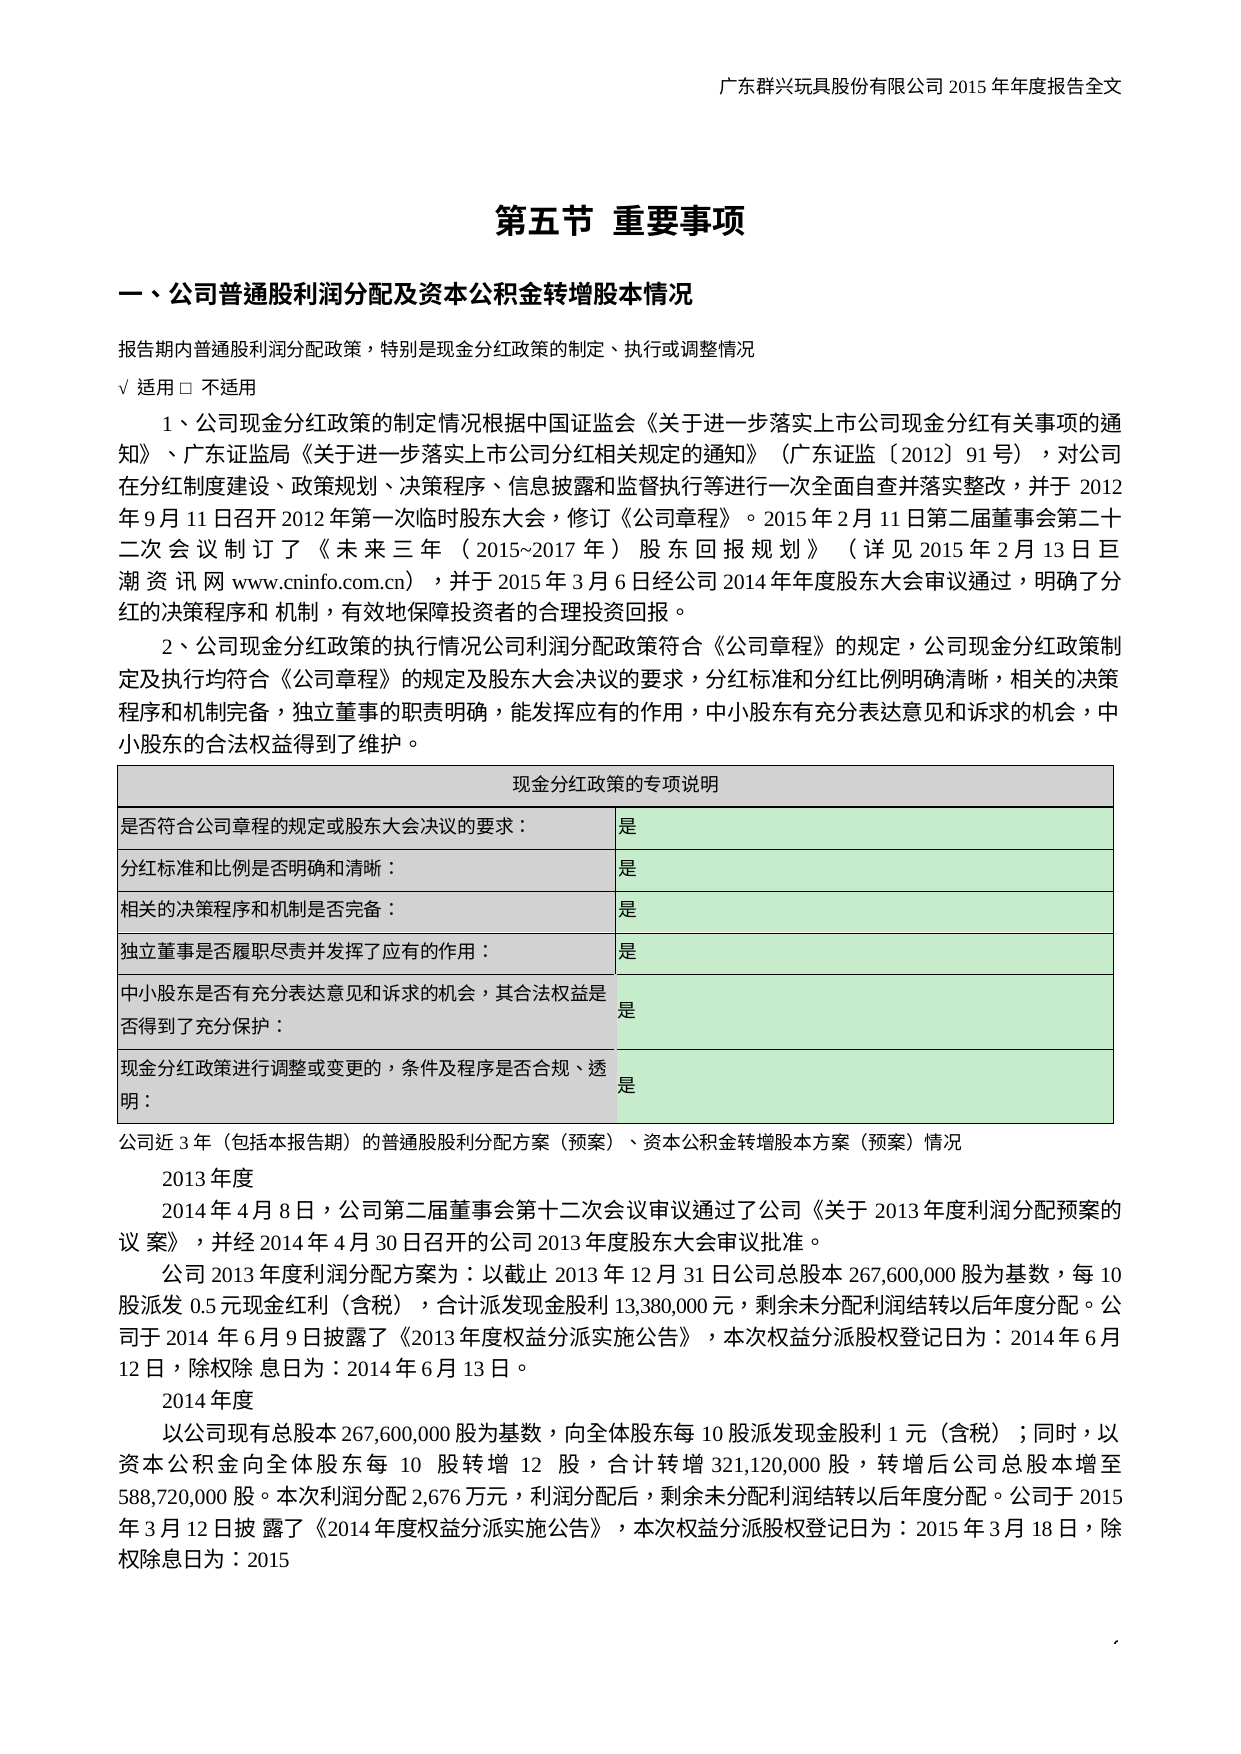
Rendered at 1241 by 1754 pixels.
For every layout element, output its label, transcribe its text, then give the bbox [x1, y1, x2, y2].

text 以公司现有总股本267,600,000股为基数，向全体股东每 10 股派发现金股利 1 元（含税）；同时，以 [162, 1417, 1138, 1447]
table_cell 分红标准和比例是否明确和清晰： [118, 850, 615, 891]
text 公司近 3 年（包括本报告期）的普通股股利分配方案（预案）、资本公积金转增股本方案（预案）情况 [118, 1129, 1138, 1155]
text 资本公积金向全体股东每 10 股转增 12 股，合计转增321,120,000股，转增后公司总股本增至588,720,000 股。本次利润分配2,676万元，利润分配后，剩余未分配利润结转以后年度分配。公司于2015年3月12日披 露了《2014年度权益分派实施公告》，本次权益分派股权登记日为：2015年3月18日，除权除息日为：2015 [118, 1449, 1123, 1574]
table_cell 现金分红政策进行调整或变更的，条件及程序是否合规、透 明： [118, 1050, 614, 1123]
table_cell 是否符合公司章程的规定或股东大会决议的要求： [118, 808, 615, 849]
subtitle 一、公司普通股利润分配及资本公积金转增股本情况 [118, 276, 1138, 310]
text 2014年4月8日，公司第二届董事会第十二次会议审议通过了公司《关于2013年度利润分配预案的议 案》，并经2014年4月30日召开的公司2013年度股东大会审议批准。 [118, 1195, 1123, 1256]
table_cell 是 [616, 808, 1113, 849]
text 2014年度 [162, 1386, 1138, 1415]
text √ 适用 □ 不适用 [118, 374, 1138, 399]
table_cell 是 [617, 1050, 1113, 1123]
table_cell 是 [617, 975, 1113, 1049]
text 报告期内普通股利润分配政策，特别是现金分红政策的制定、执行或调整情况 [118, 336, 1138, 362]
table_header 现金分红政策的专项说明 [118, 766, 1113, 806]
subtitle 第五节 重要事项 [393, 196, 847, 243]
table_cell 是 [616, 934, 1113, 974]
table_cell 是 [616, 892, 1113, 932]
table_cell 相关的决策程序和机制是否完备： [118, 892, 615, 932]
text 1、公司现金分红政策的制定情况根据中国证监会《关于进一步落实上市公司现金分红有关事项的通 知》、广东证监局《关于进一步落实上市公司分红相关规定的通知》（广东证监〔2012〕91号），对公司 在分红制度建设、政策规划、决策程序、信息披露和监督执行等进行一次全面自查并落实整改，并于2012 年9月11日召开2012年第一次临时股东大会，修订《公司章程》。2015年2月11日第二届董事会第二十二次 会 议 制 订 了 《 未 来 三 年 （ 2015~2017 年 ） 股 东 回 报 规 划 》 （ 详 见 2015 年 2 月 13 日 巨 潮 资 讯 网 www.cninfo.com.cn），并于2015年3月6日经公司2014年年度股东大会审议通过，明确了分红的决策程序和 机制，有效地保障投资者的合理投资回报。 [118, 408, 1123, 627]
table_cell 是 [616, 850, 1113, 891]
table_cell 独立董事是否履职尽责并发挥了应有的作用： [118, 934, 615, 974]
text 公司2013年度利润分配方案为：以截止2013年12月31日公司总股本267,600,000股为基数，每10股派发 0.5元现金红利（含税），合计派发现金股利13,380,000元，剩余未分配利润结转以后年度分配。公司于2014 年6月9日披露了《2013年度权益分派实施公告》，本次权益分派股权登记日为：2014年6月12日，除权除 息日为：2014年6月13日。 [118, 1259, 1123, 1383]
text 2、公司现金分红政策的执行情况公司利润分配政策符合《公司章程》的规定，公司现金分红政策制 定及执行均符合《公司章程》的规定及股东大会决议的要求，分红标准和分红比例明确清晰，相关的决策 程序和机制完备，独立董事的职责明确，能发挥应有的作用，中小股东有充分表达意见和诉求的机会，中 小股东的合法权益得到了维护。 [118, 631, 1123, 759]
text 2013年度 [162, 1163, 1138, 1193]
table_cell 中小股东是否有充分表达意见和诉求的机会，其合法权益是 否得到了充分保护： [118, 975, 614, 1049]
